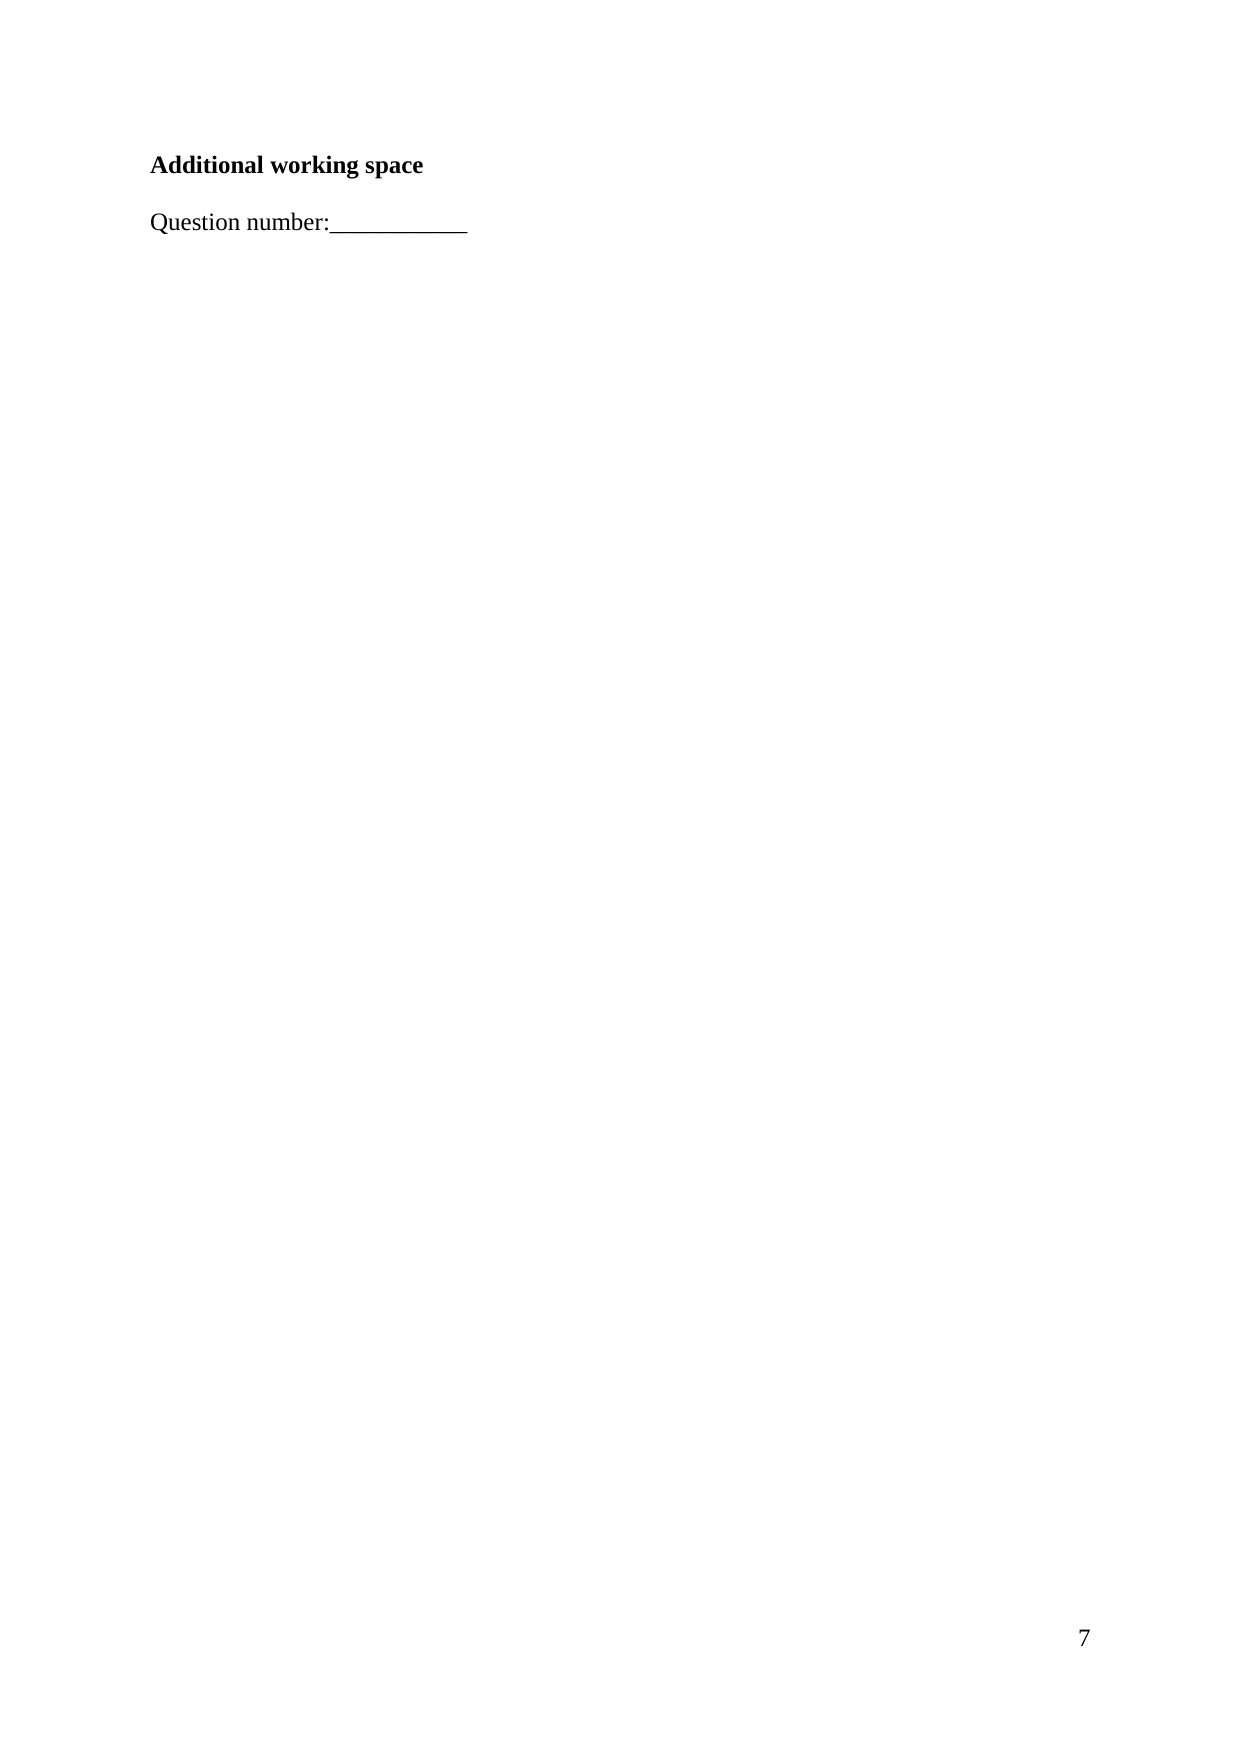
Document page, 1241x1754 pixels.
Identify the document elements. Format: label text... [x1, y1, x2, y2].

text Question number:___________ [150, 207, 1090, 236]
text Additional working space [150, 150, 1090, 179]
